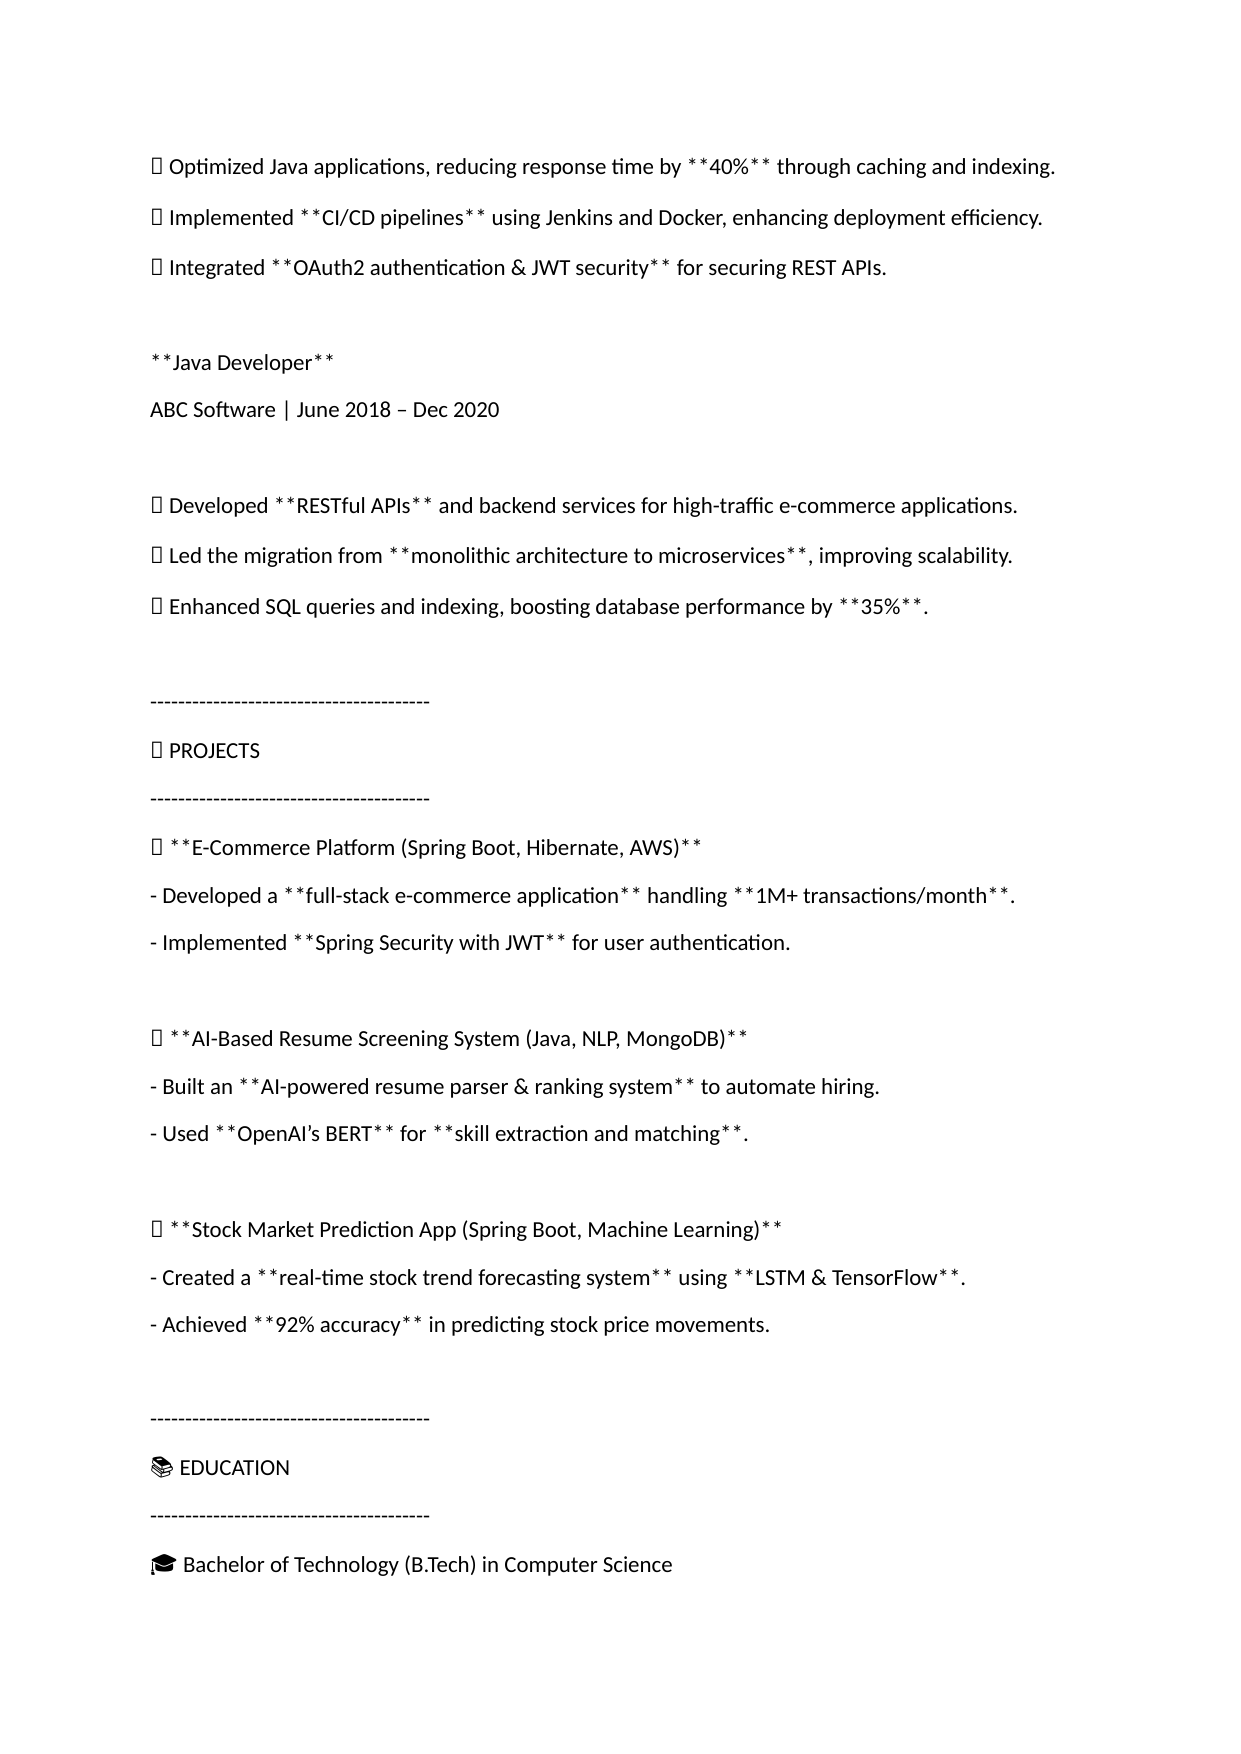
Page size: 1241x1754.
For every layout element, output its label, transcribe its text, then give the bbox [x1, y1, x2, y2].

text - Created a **real-time stock trend forecasting system** using **LSTM & TensorFlow**. [150, 1263, 1090, 1292]
text - Developed a **full-stack e-commerce application** handling **1M+ transactions/month**. [150, 881, 1090, 909]
text 🔹 Led the migration from **monolithic architecture to microservices**, improving scalability. [150, 539, 1090, 570]
text ---------------------------------------- [150, 784, 1090, 812]
text ABC Software | June 2018 – Dec 2020 [150, 395, 1090, 423]
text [150, 1404, 1090, 1432]
text 🔹 Enhanced SQL queries and indexing, boosting database performance by **35%**. [150, 589, 1090, 621]
text - Used **OpenAI’s BERT** for **skill extraction and matching**. [150, 1119, 1090, 1147]
text ✅ **AI-Based Resume Screening System (Java, NLP, MongoDB)** [150, 1022, 1090, 1053]
text **Java Developer** [150, 348, 1090, 376]
text 📂 PROJECTS [150, 734, 1090, 765]
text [150, 1501, 1090, 1529]
text - Implemented **Spring Security with JWT** for user authentication. [150, 928, 1090, 956]
text 🔹 Integrated **OAuth2 authentication & JWT security** for securing REST APIs. [150, 251, 1090, 282]
text ---------------------------------------- [150, 687, 1090, 715]
text 🎓 Bachelor of Technology (B.Tech) in Computer Science [150, 1548, 1090, 1579]
text 🔹 Optimized Java applications, reducing response time by **40%** through caching and indexing. [150, 150, 1090, 181]
text ✅ **E-Commerce Platform (Spring Boot, Hibernate, AWS)** [150, 831, 1090, 862]
text ✅ **Stock Market Prediction App (Spring Boot, Machine Learning)** [150, 1213, 1090, 1244]
text 🔹 Developed **RESTful APIs** and backend services for high-traffic e-commerce applications. [150, 489, 1090, 520]
text 📚 EDUCATION [150, 1451, 1090, 1482]
text - Achieved **92% accuracy** in predicting stock price movements. [150, 1310, 1090, 1338]
text 🔹 Implemented **CI/CD pipelines** using Jenkins and Docker, enhancing deployment efficiency. [150, 200, 1090, 232]
text - Built an **AI-powered resume parser & ranking system** to automate hiring. [150, 1072, 1090, 1101]
